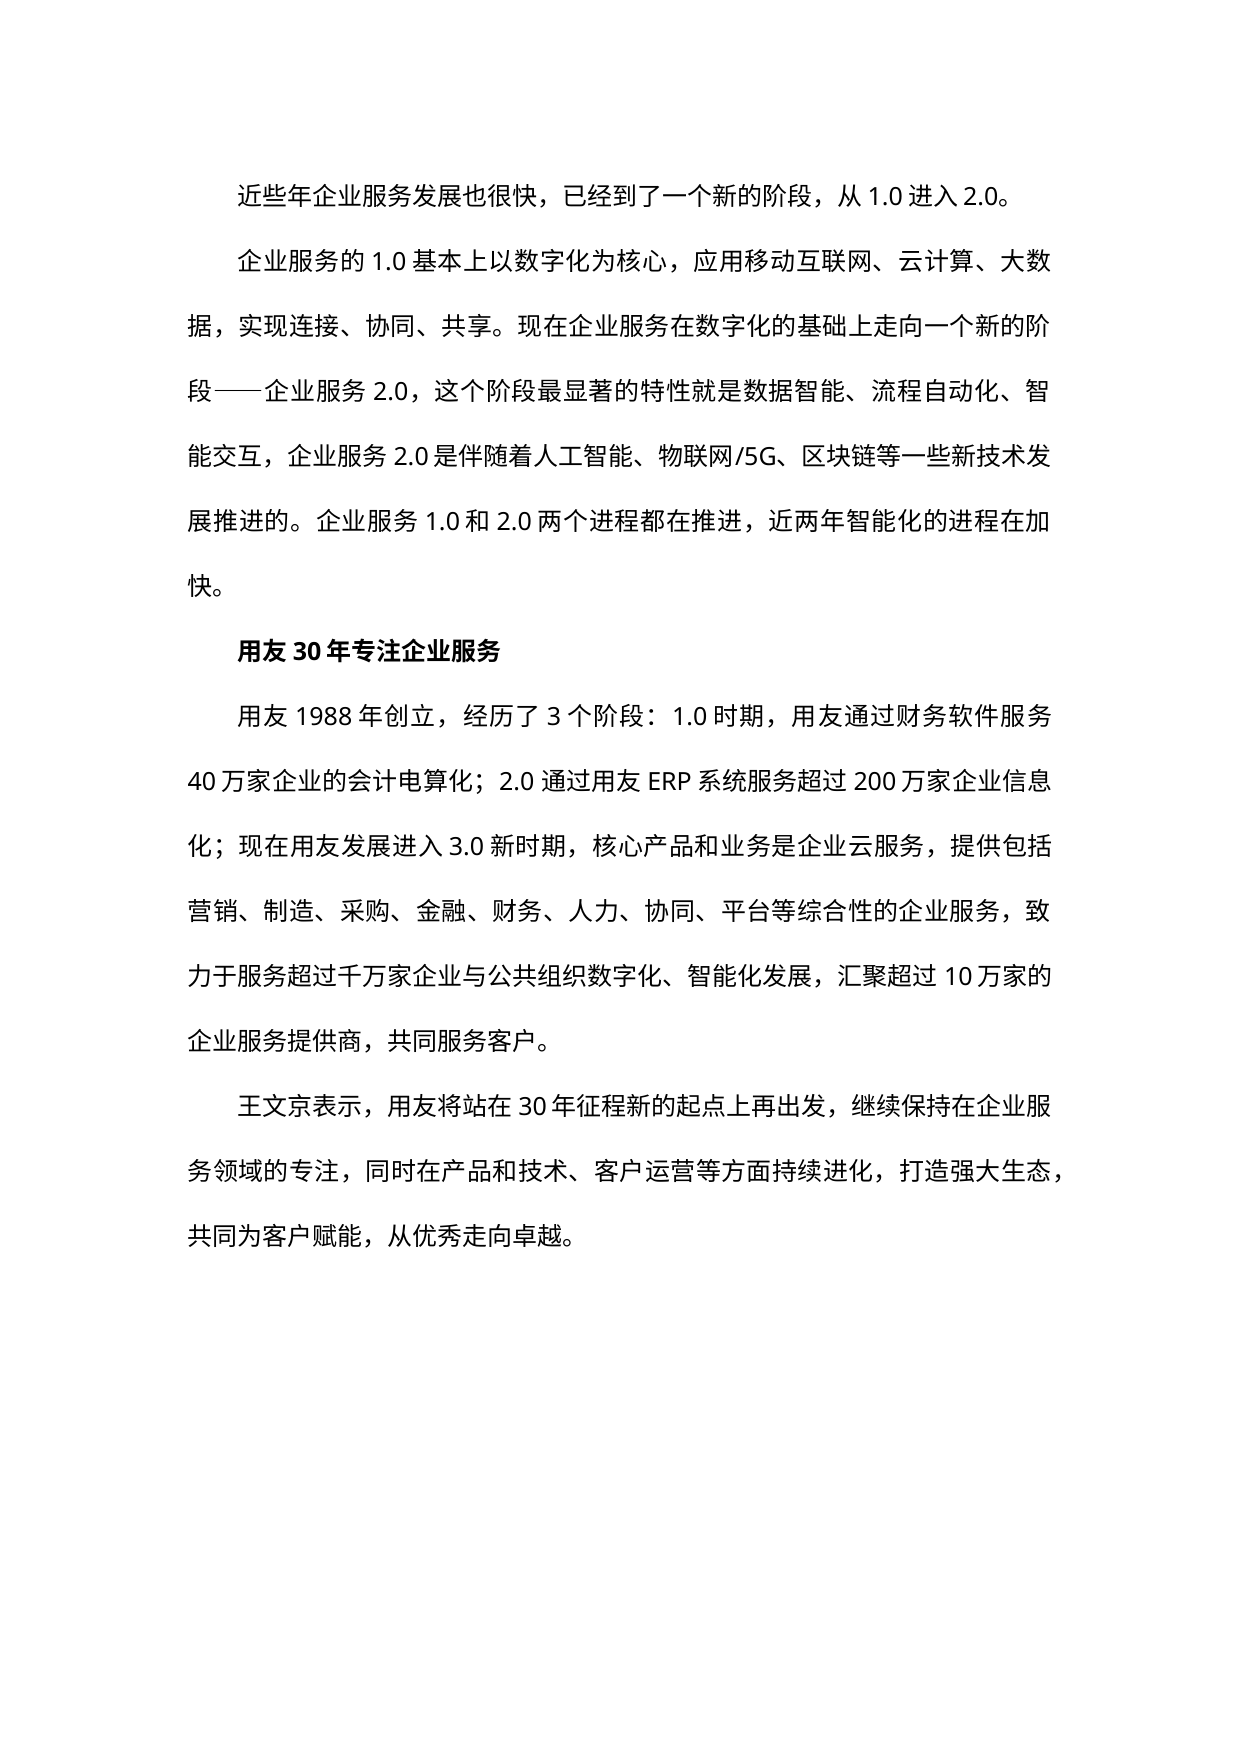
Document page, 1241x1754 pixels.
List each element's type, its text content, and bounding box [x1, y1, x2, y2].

text 用友30年专注企业服务 [187, 617, 1053, 682]
text 近些年企业服务发展也很快，已经到了一个新的阶段，从1.0进入2.0。 [187, 162, 1053, 227]
text 王文京表示，用友将站在30年征程新的起点上再出发，继续保持在企业服务领域的专注，同时在产品和技术、客户运营等方面持续进化，打造强大生态，共同为客户赋能，从优秀走向卓越。 [187, 1072, 1053, 1267]
text 用友1988年创立，经历了3个阶段：1.0时期，用友通过财务软件服务40万家企业的会计电算化；2.0 通过用友ERP系统服务超过200万家企业信息化；现在用友发展进入3.0新时期，核心产品和业务是企业云服务，提供包括营销、制造、采购、金融、财务、人力、协同、平台等综合性的企业服务，致力于服务超过千万家企业与公共组织数字化、智能化发展，汇聚超过10万家的企业服务提供商，共同服务客户。 [187, 682, 1053, 1072]
text 企业服务的1.0基本上以数字化为核心，应用移动互联网、云计算、大数据，实现连接、协同、共享。现在企业服务在数字化的基础上走向一个新的阶段——企业服务2.0，这个阶段最显著的特性就是数据智能、流程自动化、智能交互，企业服务2.0是伴随着人工智能、物联网/5G、区块链等一些新技术发展推进的。企业服务1.0和2.0两个进程都在推进，近两年智能化的进程在加快。 [187, 227, 1053, 617]
